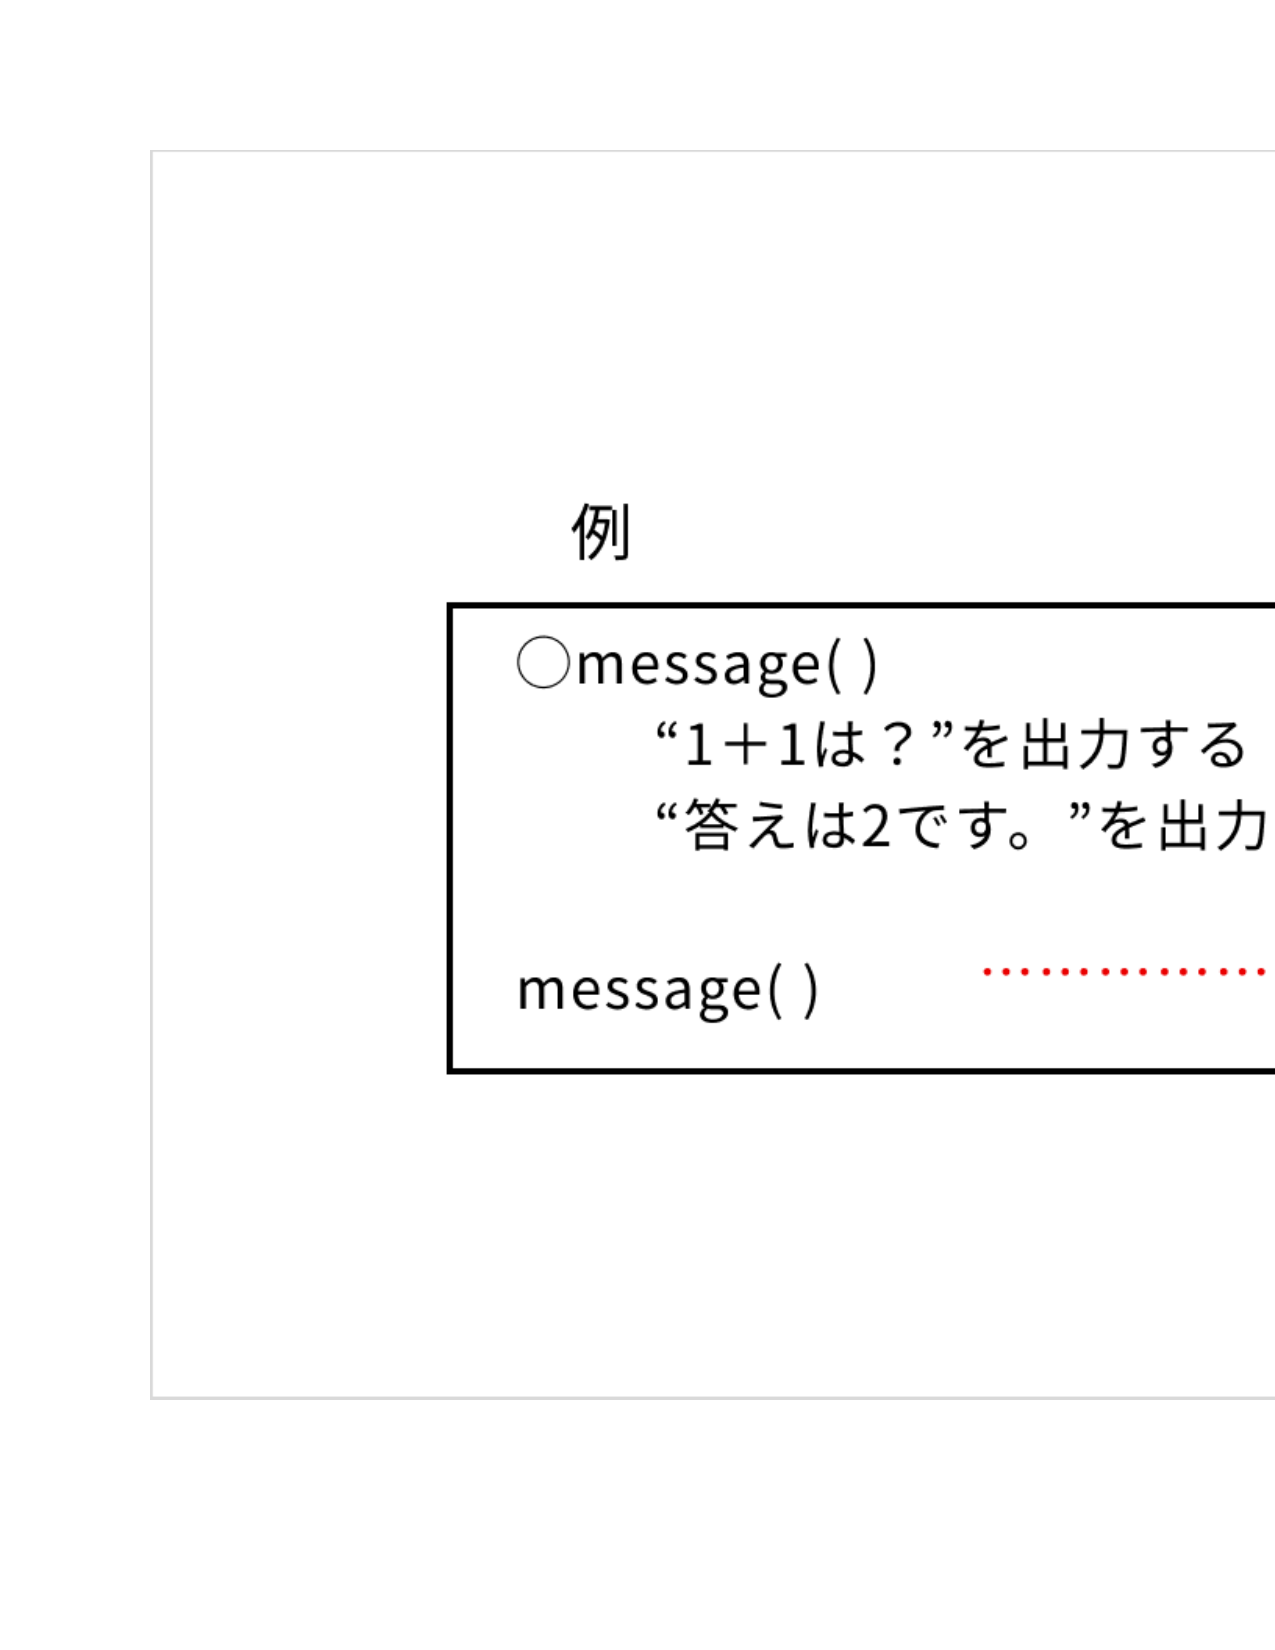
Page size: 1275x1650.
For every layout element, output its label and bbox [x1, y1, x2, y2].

picture [150, 150, 1275, 1400]
